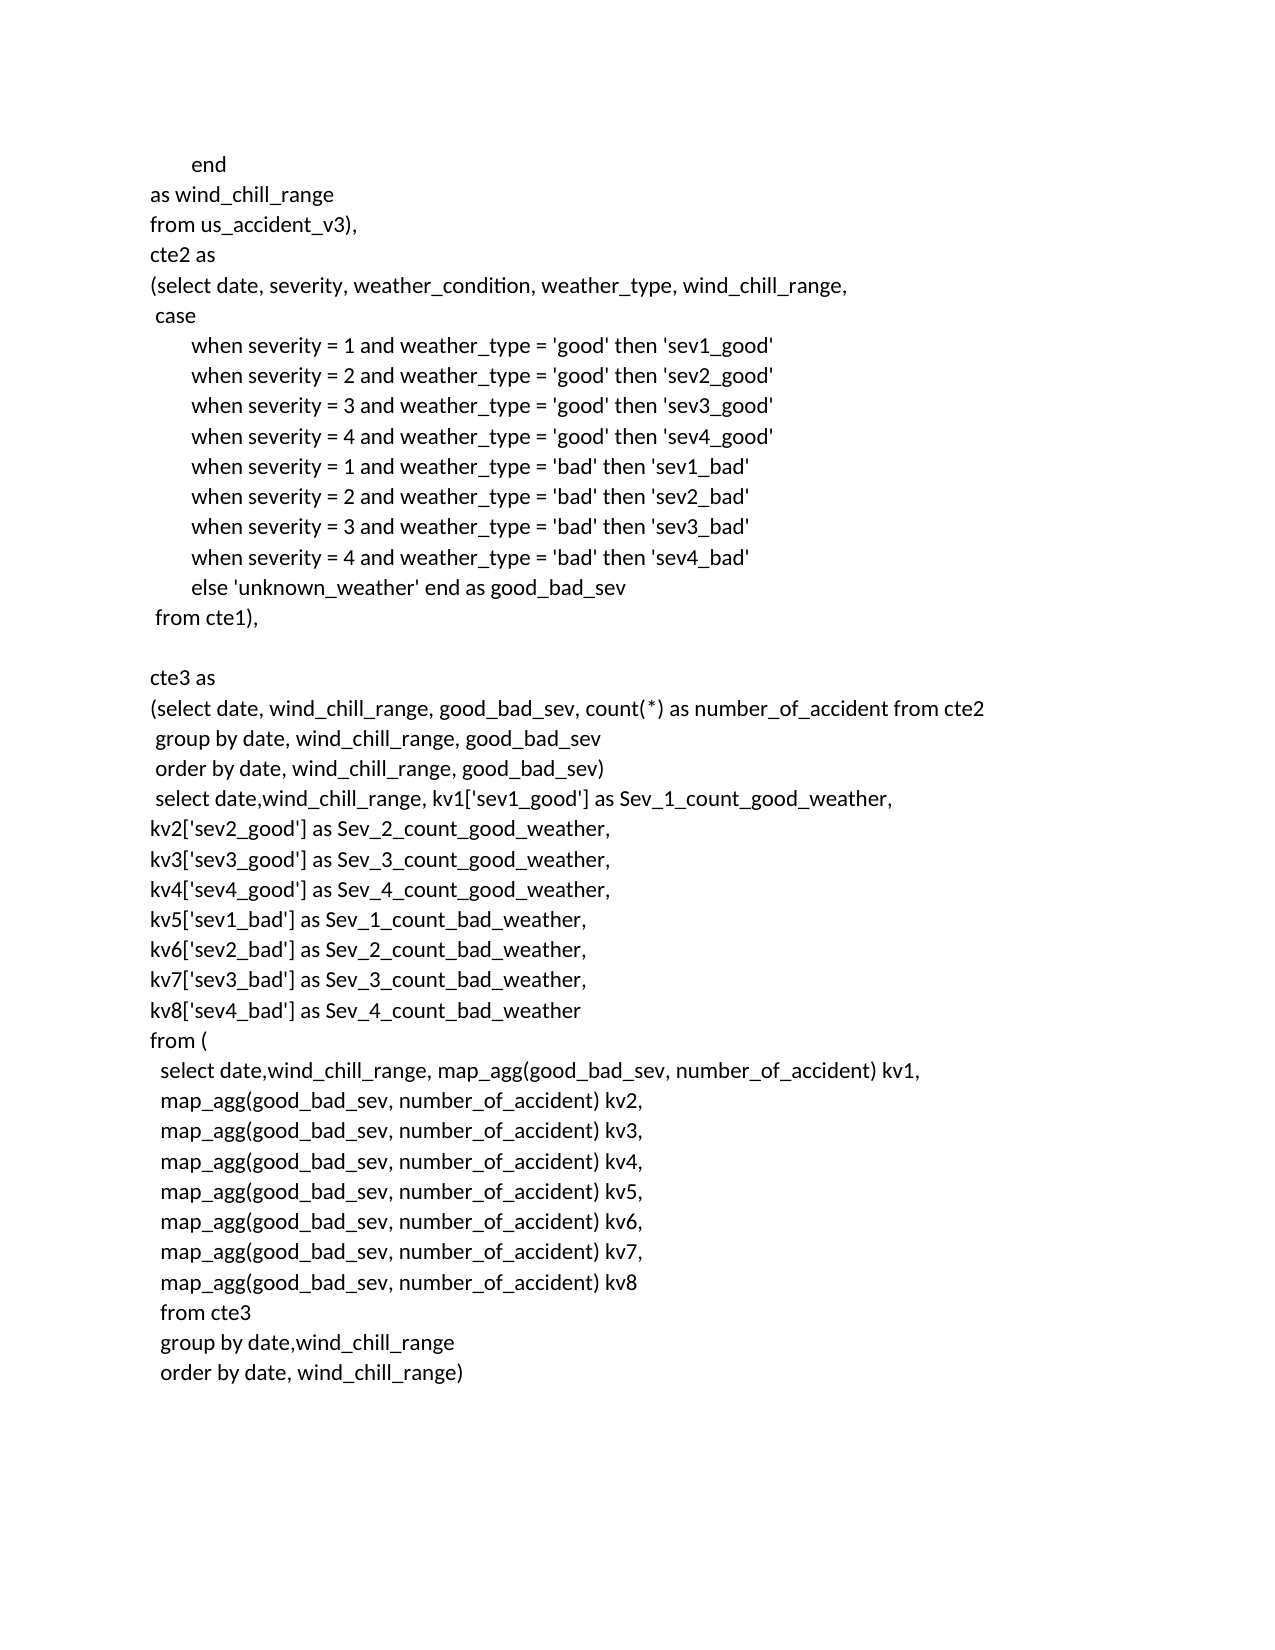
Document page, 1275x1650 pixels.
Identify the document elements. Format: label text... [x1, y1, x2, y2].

text when severity = 3 and weather_type = 'good' then 'sev3_good' [150, 392, 1125, 420]
text when severity = 2 and weather_type = 'good' then 'sev2_good' [150, 361, 1125, 389]
text when severity = 1 and weather_type = 'good' then 'sev1_good' [150, 331, 1125, 359]
text group by date, wind_chill_range, good_bad_sev [150, 724, 1125, 752]
text kv3['sev3_good'] as Sev_3_count_good_weather, [150, 845, 1125, 873]
text order by date, wind_chill_range) [150, 1358, 1125, 1386]
text end [150, 150, 1125, 178]
text map_agg(good_bad_sev, number_of_accident) kv8 [150, 1268, 1125, 1296]
text kv6['sev2_bad'] as Sev_2_count_bad_weather, [150, 935, 1125, 963]
text (select date, severity, weather_condition, weather_type, wind_chill_range, [150, 271, 1125, 299]
text from cte1), [150, 603, 1125, 631]
text select date,wind_chill_range, kv1['sev1_good'] as Sev_1_count_good_weather, [150, 784, 1125, 812]
text from us_accident_v3), [150, 210, 1125, 238]
text as wind_chill_range [150, 180, 1125, 208]
text kv8['sev4_bad'] as Sev_4_count_bad_weather [150, 996, 1125, 1024]
text order by date, wind_chill_range, good_bad_sev) [150, 754, 1125, 782]
text kv7['sev3_bad'] as Sev_3_count_bad_weather, [150, 966, 1125, 994]
text from cte3 [150, 1298, 1125, 1326]
text map_agg(good_bad_sev, number_of_accident) kv5, [150, 1177, 1125, 1205]
text when severity = 3 and weather_type = 'bad' then 'sev3_bad' [150, 512, 1125, 541]
text from ( [150, 1026, 1125, 1054]
text case [150, 301, 1125, 329]
text else 'unknown_weather' end as good_bad_sev [150, 573, 1125, 601]
text (select date, wind_chill_range, good_bad_sev, count(*) as number_of_accident from cte2 [150, 694, 1125, 722]
text when severity = 1 and weather_type = 'bad' then 'sev1_bad' [150, 452, 1125, 480]
text select date,wind_chill_range, map_agg(good_bad_sev, number_of_accident) kv1, [150, 1056, 1125, 1084]
text cte3 as [150, 663, 1125, 692]
text map_agg(good_bad_sev, number_of_accident) kv2, [150, 1086, 1125, 1114]
text when severity = 4 and weather_type = 'bad' then 'sev4_bad' [150, 543, 1125, 571]
text map_agg(good_bad_sev, number_of_accident) kv7, [150, 1237, 1125, 1266]
text kv2['sev2_good'] as Sev_2_count_good_weather, [150, 814, 1125, 843]
text when severity = 2 and weather_type = 'bad' then 'sev2_bad' [150, 482, 1125, 510]
text group by date,wind_chill_range [150, 1328, 1125, 1356]
text map_agg(good_bad_sev, number_of_accident) kv3, [150, 1117, 1125, 1145]
text kv5['sev1_bad'] as Sev_1_count_bad_weather, [150, 905, 1125, 933]
text cte2 as [150, 241, 1125, 269]
text map_agg(good_bad_sev, number_of_accident) kv6, [150, 1207, 1125, 1235]
text map_agg(good_bad_sev, number_of_accident) kv4, [150, 1147, 1125, 1175]
text when severity = 4 and weather_type = 'good' then 'sev4_good' [150, 422, 1125, 450]
text kv4['sev4_good'] as Sev_4_count_good_weather, [150, 875, 1125, 903]
